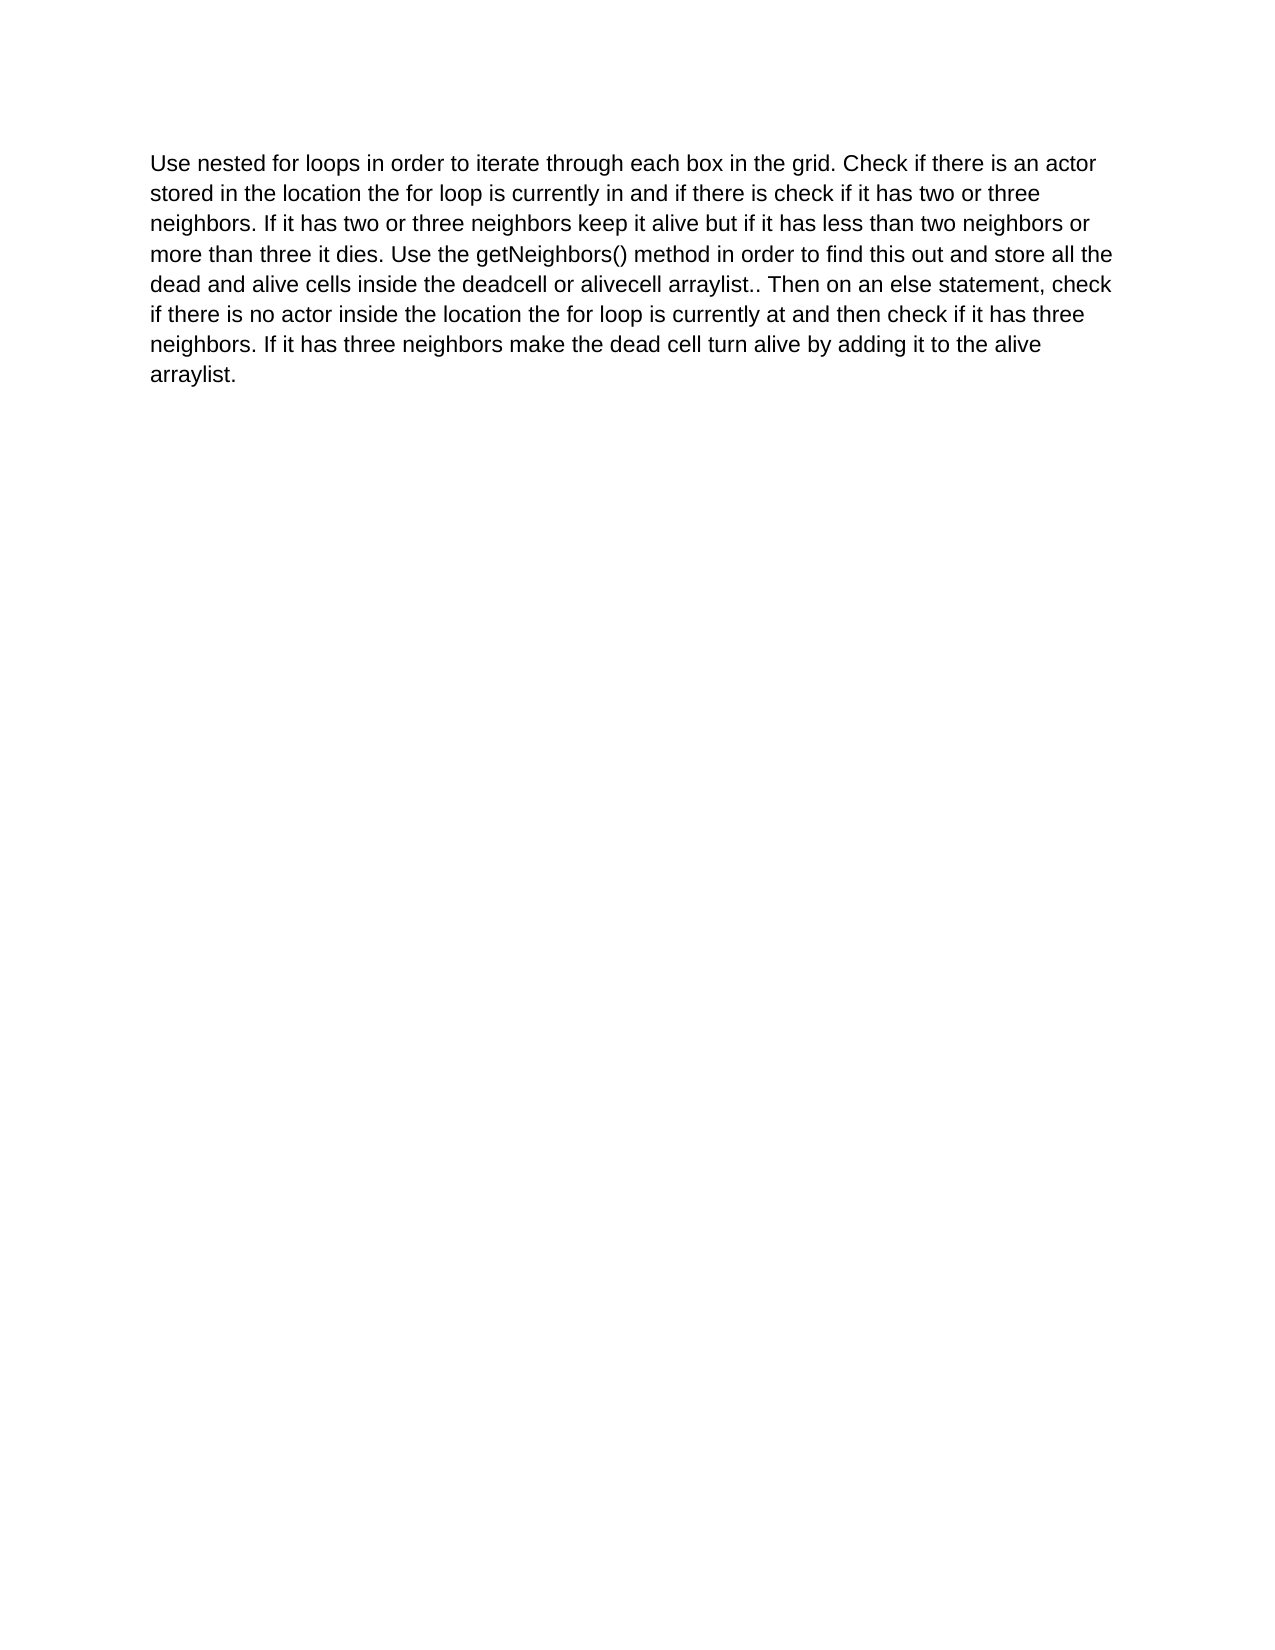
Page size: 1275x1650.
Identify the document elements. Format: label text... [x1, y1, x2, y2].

text Use nested for loops in order to iterate through each box in the grid. Check if there is an actor stored in the location the for loop is currently in and if there is check if it has two or three neighbors. If it has two or three neighbors keep it alive but if it has less than two neighbors or more than three it dies. Use the getNeighbors() method in order to find this out and store all the dead and alive cells inside the deadcell or alivecell arraylist.. Then on an else statement, check if there is no actor inside the location the for loop is currently at and then check if it has three neighbors. If it has three neighbors make the dead cell turn alive by adding it to the alive arraylist. [150, 150, 1125, 388]
